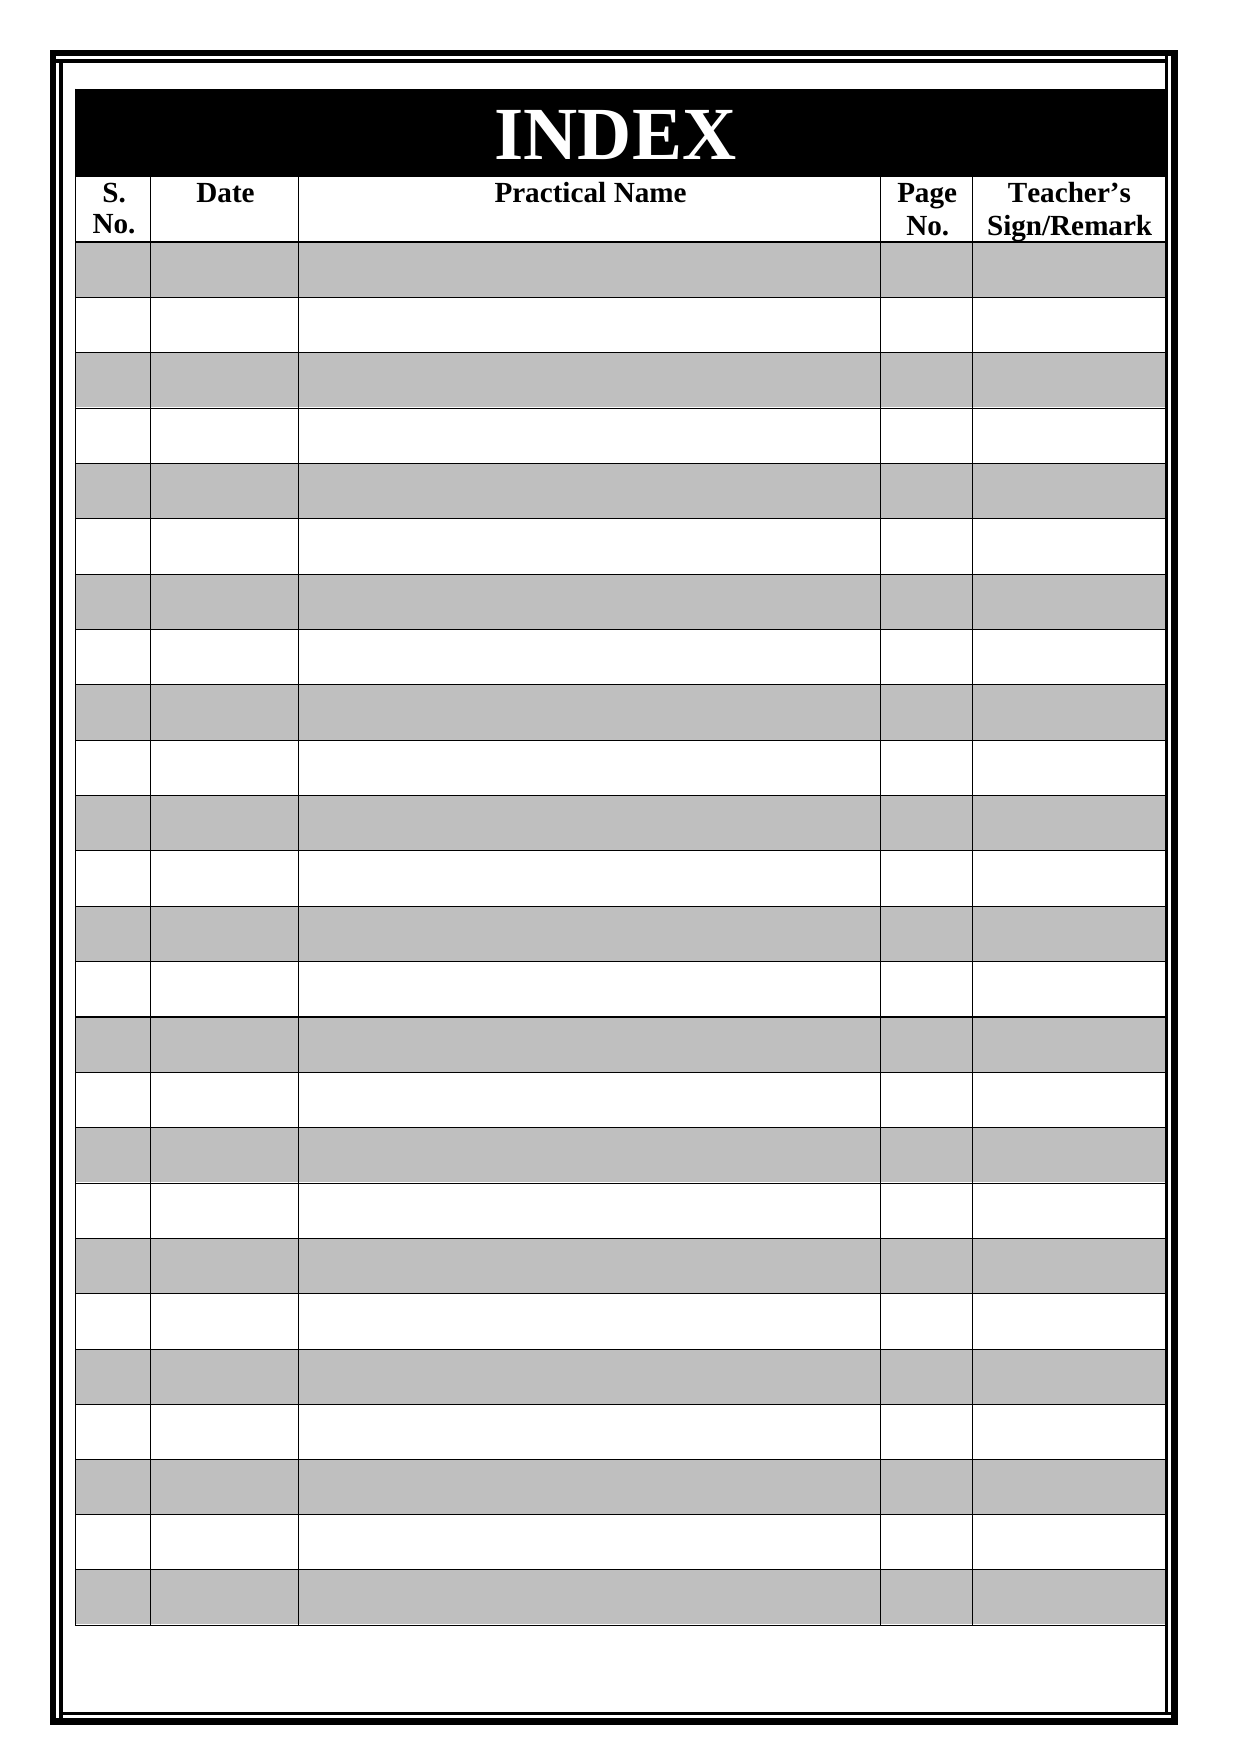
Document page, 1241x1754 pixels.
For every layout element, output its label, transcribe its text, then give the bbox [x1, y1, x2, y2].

table_cell [299, 464, 880, 518]
table_cell [76, 1570, 150, 1624]
table_cell [151, 1128, 298, 1182]
table_cell [881, 685, 972, 740]
table_cell [76, 1460, 150, 1514]
table_cell [299, 741, 880, 795]
table_cell [881, 741, 972, 795]
table_cell [881, 1184, 972, 1238]
table_cell [973, 851, 1165, 906]
table_cell [151, 409, 298, 463]
table_cell [76, 353, 150, 407]
table_cell [299, 353, 880, 407]
table_cell [76, 575, 150, 629]
table_cell [76, 464, 150, 518]
table_cell [973, 464, 1165, 518]
table_cell [973, 1018, 1165, 1072]
table_cell [299, 962, 880, 1016]
table_cell [299, 685, 880, 740]
table_cell [76, 1018, 150, 1072]
table_cell [881, 1405, 972, 1459]
table_cell [151, 1184, 298, 1238]
table_cell [881, 1350, 972, 1404]
table_cell [76, 685, 150, 740]
table_cell [881, 1294, 972, 1348]
table_cell [973, 796, 1165, 850]
table_cell [76, 1294, 150, 1348]
table_cell [973, 1239, 1165, 1293]
table_cell [76, 630, 150, 684]
table_cell [299, 575, 880, 629]
table_cell [299, 1350, 880, 1404]
table_cell Teacher’s Sign/Remark [973, 177, 1165, 241]
table_cell [299, 1405, 880, 1459]
table_cell [151, 1239, 298, 1293]
table_cell [299, 519, 880, 574]
table_cell [76, 1515, 150, 1569]
table_cell [151, 630, 298, 684]
table_cell [973, 1073, 1165, 1127]
table_cell [299, 1239, 880, 1293]
table_cell [299, 1018, 880, 1072]
table_cell [76, 1350, 150, 1404]
table_cell [76, 409, 150, 463]
table_cell [299, 796, 880, 850]
table_cell [973, 1515, 1165, 1569]
table_cell [76, 1184, 150, 1238]
table_cell [76, 1073, 150, 1127]
table_cell [76, 741, 150, 795]
table_cell [973, 519, 1165, 574]
table_cell [881, 851, 972, 906]
table_cell [973, 1405, 1165, 1459]
table_cell [881, 630, 972, 684]
table_cell [881, 1073, 972, 1127]
table_cell [973, 630, 1165, 684]
table_cell [151, 685, 298, 740]
table_cell [299, 1515, 880, 1569]
table_cell [881, 243, 972, 297]
table_cell [151, 962, 298, 1016]
table_cell [881, 1515, 972, 1569]
table_cell [76, 519, 150, 574]
table_cell [151, 1460, 298, 1514]
table_cell [973, 1570, 1165, 1624]
table_cell [881, 1460, 972, 1514]
table_cell [299, 851, 880, 906]
table_cell [151, 464, 298, 518]
table_cell [299, 630, 880, 684]
table_cell [881, 962, 972, 1016]
table_cell [881, 464, 972, 518]
table_cell [76, 1405, 150, 1459]
table_cell [299, 243, 880, 297]
table_cell [973, 575, 1165, 629]
table_cell [299, 1294, 880, 1348]
table_cell [151, 796, 298, 850]
table_cell [299, 409, 880, 463]
table_cell [299, 907, 880, 961]
table_cell [76, 907, 150, 961]
table_cell [881, 1128, 972, 1182]
table_cell [299, 1184, 880, 1238]
table_cell [299, 1570, 880, 1624]
table_cell [76, 298, 150, 352]
table_cell [973, 1294, 1165, 1348]
table_cell [881, 1570, 972, 1624]
table_cell S. No. [76, 177, 150, 241]
table_cell [76, 243, 150, 297]
table_header INDEX [76, 90, 1165, 176]
table_cell [881, 575, 972, 629]
table_cell [881, 353, 972, 407]
table_cell [973, 907, 1165, 961]
table_cell [151, 1073, 298, 1127]
table_cell [151, 519, 298, 574]
table_cell [151, 1350, 298, 1404]
table_cell Date [151, 177, 298, 241]
table_cell [973, 409, 1165, 463]
table_cell [881, 298, 972, 352]
table_cell [151, 243, 298, 297]
table_cell [881, 1018, 972, 1072]
table_cell [76, 962, 150, 1016]
table_cell [881, 1239, 972, 1293]
table_cell [151, 298, 298, 352]
table_cell [973, 243, 1165, 297]
table_cell [299, 1073, 880, 1127]
table_cell [973, 1128, 1165, 1182]
table_cell [151, 1405, 298, 1459]
table_cell [151, 1570, 298, 1624]
table_cell [881, 409, 972, 463]
table_cell [76, 1128, 150, 1182]
table_cell [973, 1184, 1165, 1238]
table_cell [151, 575, 298, 629]
table_cell [151, 353, 298, 407]
table_cell Page No. [881, 177, 972, 241]
table_cell [151, 907, 298, 961]
table_cell [76, 796, 150, 850]
table_cell [973, 298, 1165, 352]
table_cell [299, 1128, 880, 1182]
table_cell [881, 907, 972, 961]
table_cell [973, 685, 1165, 740]
table_cell [76, 851, 150, 906]
table_cell [76, 1239, 150, 1293]
table_cell [881, 519, 972, 574]
table_cell [881, 796, 972, 850]
table_cell [151, 741, 298, 795]
table_cell [973, 1460, 1165, 1514]
table_cell Practical Name [299, 177, 880, 241]
table_cell [973, 1350, 1165, 1404]
table_cell [299, 298, 880, 352]
table_cell [151, 851, 298, 906]
table_cell [973, 353, 1165, 407]
table_cell [151, 1018, 298, 1072]
table_cell [299, 1460, 880, 1514]
table_cell [151, 1294, 298, 1348]
table_cell [973, 741, 1165, 795]
table_cell [151, 1515, 298, 1569]
table_cell [973, 962, 1165, 1016]
